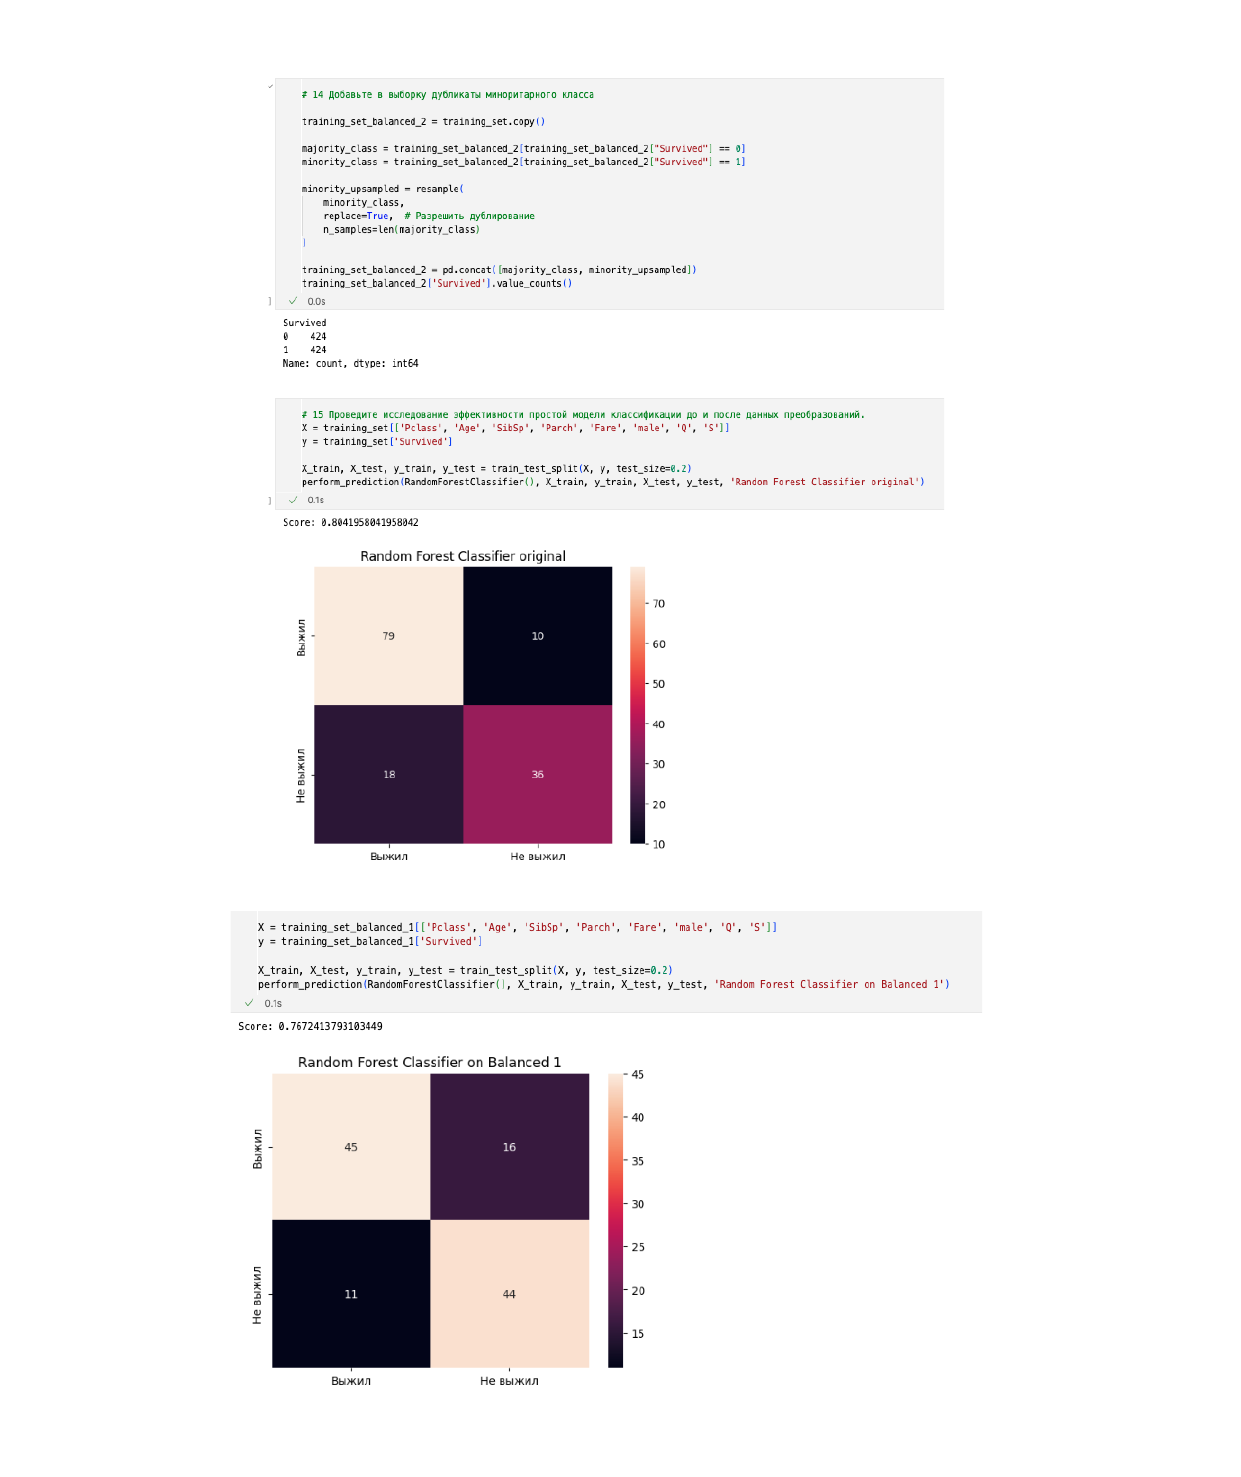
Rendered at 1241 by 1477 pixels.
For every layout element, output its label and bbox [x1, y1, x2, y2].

picture [268, 75, 945, 866]
picture [230, 911, 983, 1392]
